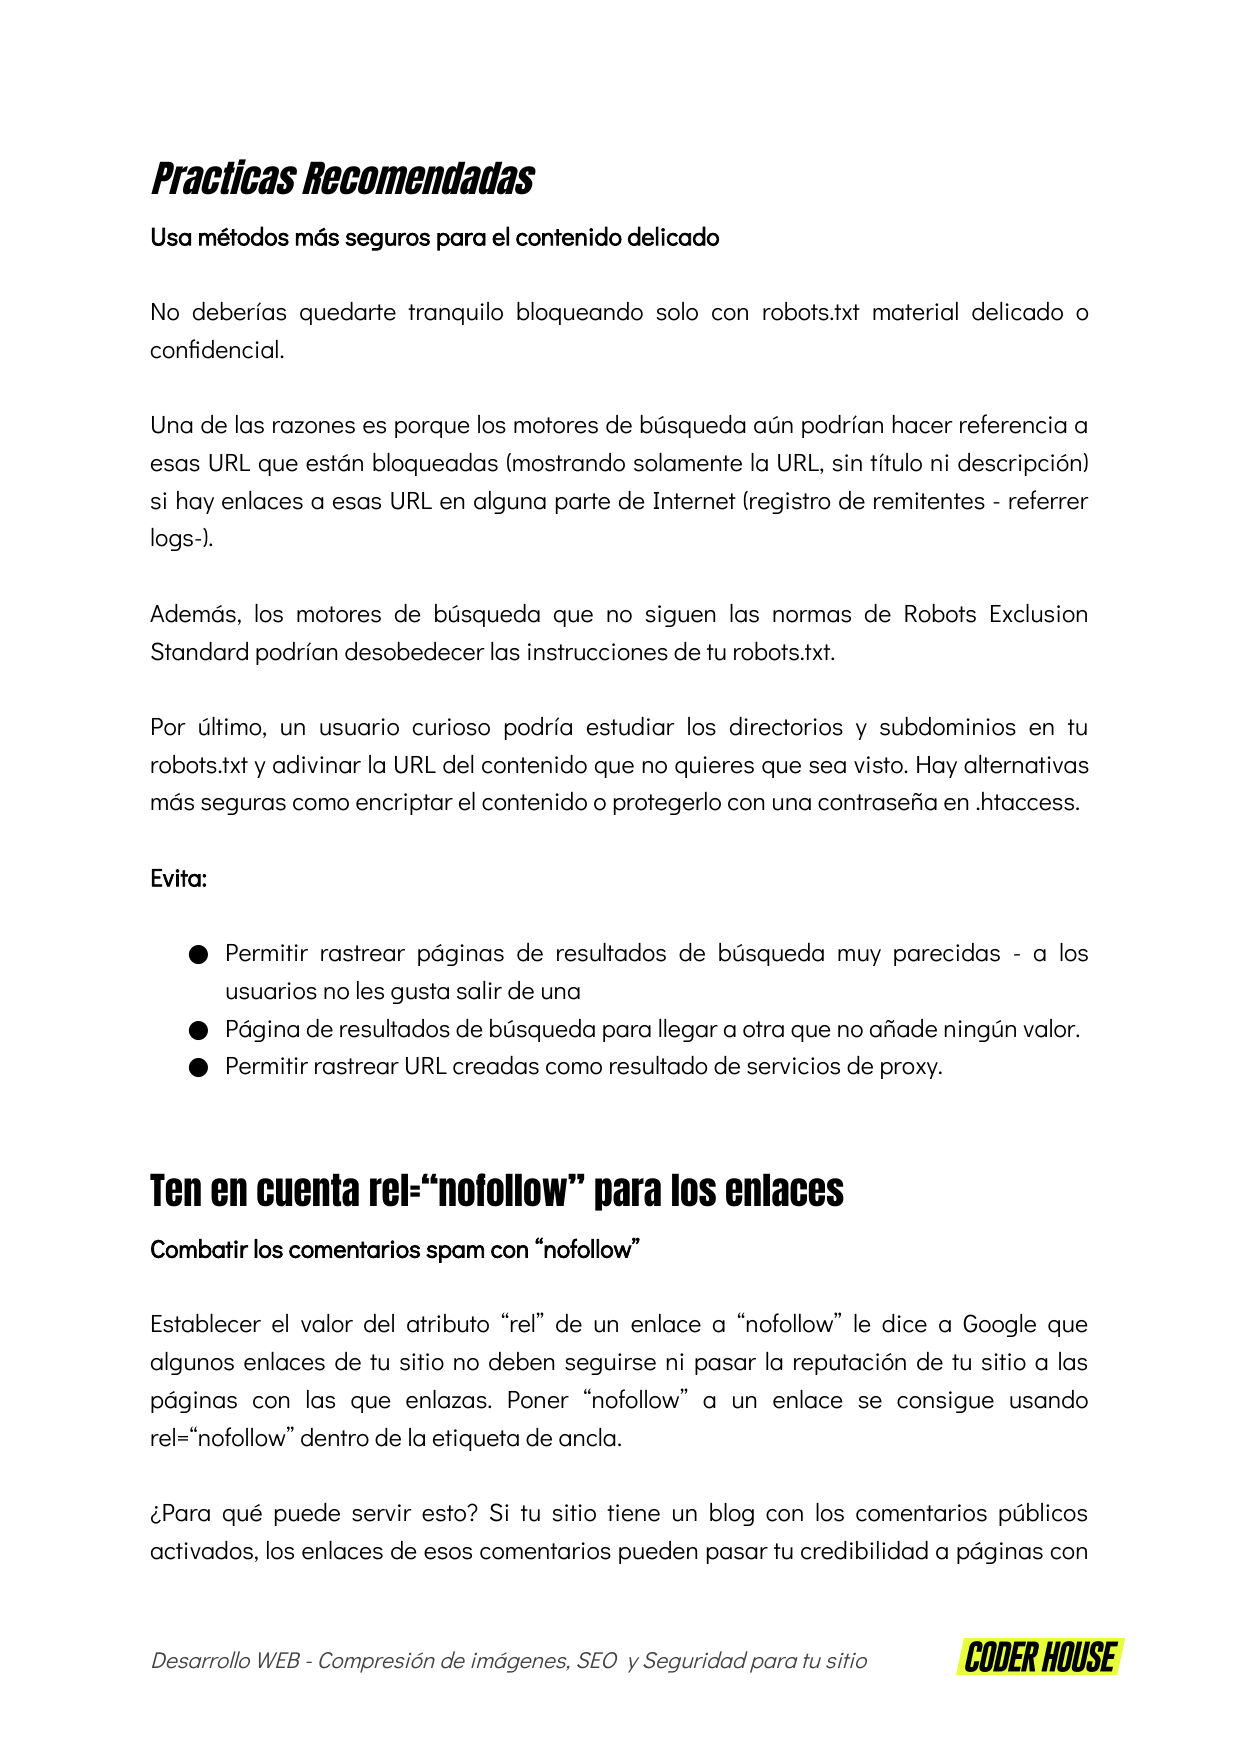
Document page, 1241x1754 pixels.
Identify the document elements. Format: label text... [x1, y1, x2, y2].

text Usa métodos más seguros para el contenido delicado [150, 219, 1090, 252]
list Permitir rastrear URL creadas como resultado de servicios de proxy. [187, 1048, 1090, 1081]
text No deberías quedarte tranquilo bloqueando solo con robots.txt material delicado o confidencial. [150, 294, 1090, 365]
text Una de las razones es porque los motores de búsqueda aún podrían hacer referencia a esas URL que están bloqueadas (mostrando solamente la URL, sin título ni descripción) si hay enlaces a esas URL en alguna parte de Internet (registro de remitentes - referrer logs-). [150, 407, 1090, 553]
text Evita: [150, 860, 1090, 893]
text Combatir los comentarios spam con “nofollow” [150, 1231, 1090, 1264]
text Además, los motores de búsqueda que no siguen las normas de Robots Exclusion Standard podrían desobedecer las instrucciones de tu robots.txt. [150, 596, 1090, 667]
subtitle Ten en cuenta rel=“nofollow” para los enlaces [150, 1162, 1090, 1219]
picture [952, 1632, 1129, 1681]
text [150, 1495, 1090, 1566]
list Permitir rastrear páginas de resultados de búsqueda muy parecidas - a los usuarios no les gusta salir de una [187, 935, 1090, 1006]
text Establecer el valor del atributo “rel” de un enlace a “nofollow” le dice a Google que algunos enlaces de tu sitio no deben seguirse ni pasar la reputación de tu sitio a las páginas con las que enlazas. Poner “nofollow” a un enlace se consigue usando rel=“nofollow” dentro de la etiqueta de ancla. [150, 1307, 1090, 1453]
subtitle Practicas Recomendadas [150, 150, 1090, 206]
list Página de resultados de búsqueda para llegar a otra que no añade ningún valor. [187, 1011, 1090, 1044]
text Por último, un usuario curioso podría estudiar los directorios y subdominios en tu robots.txt y adivinar la URL del contenido que no quieres que sea visto. Hay alternativas más seguras como encriptar el contenido o protegerlo con una contraseña en .htaccess. [150, 709, 1090, 817]
